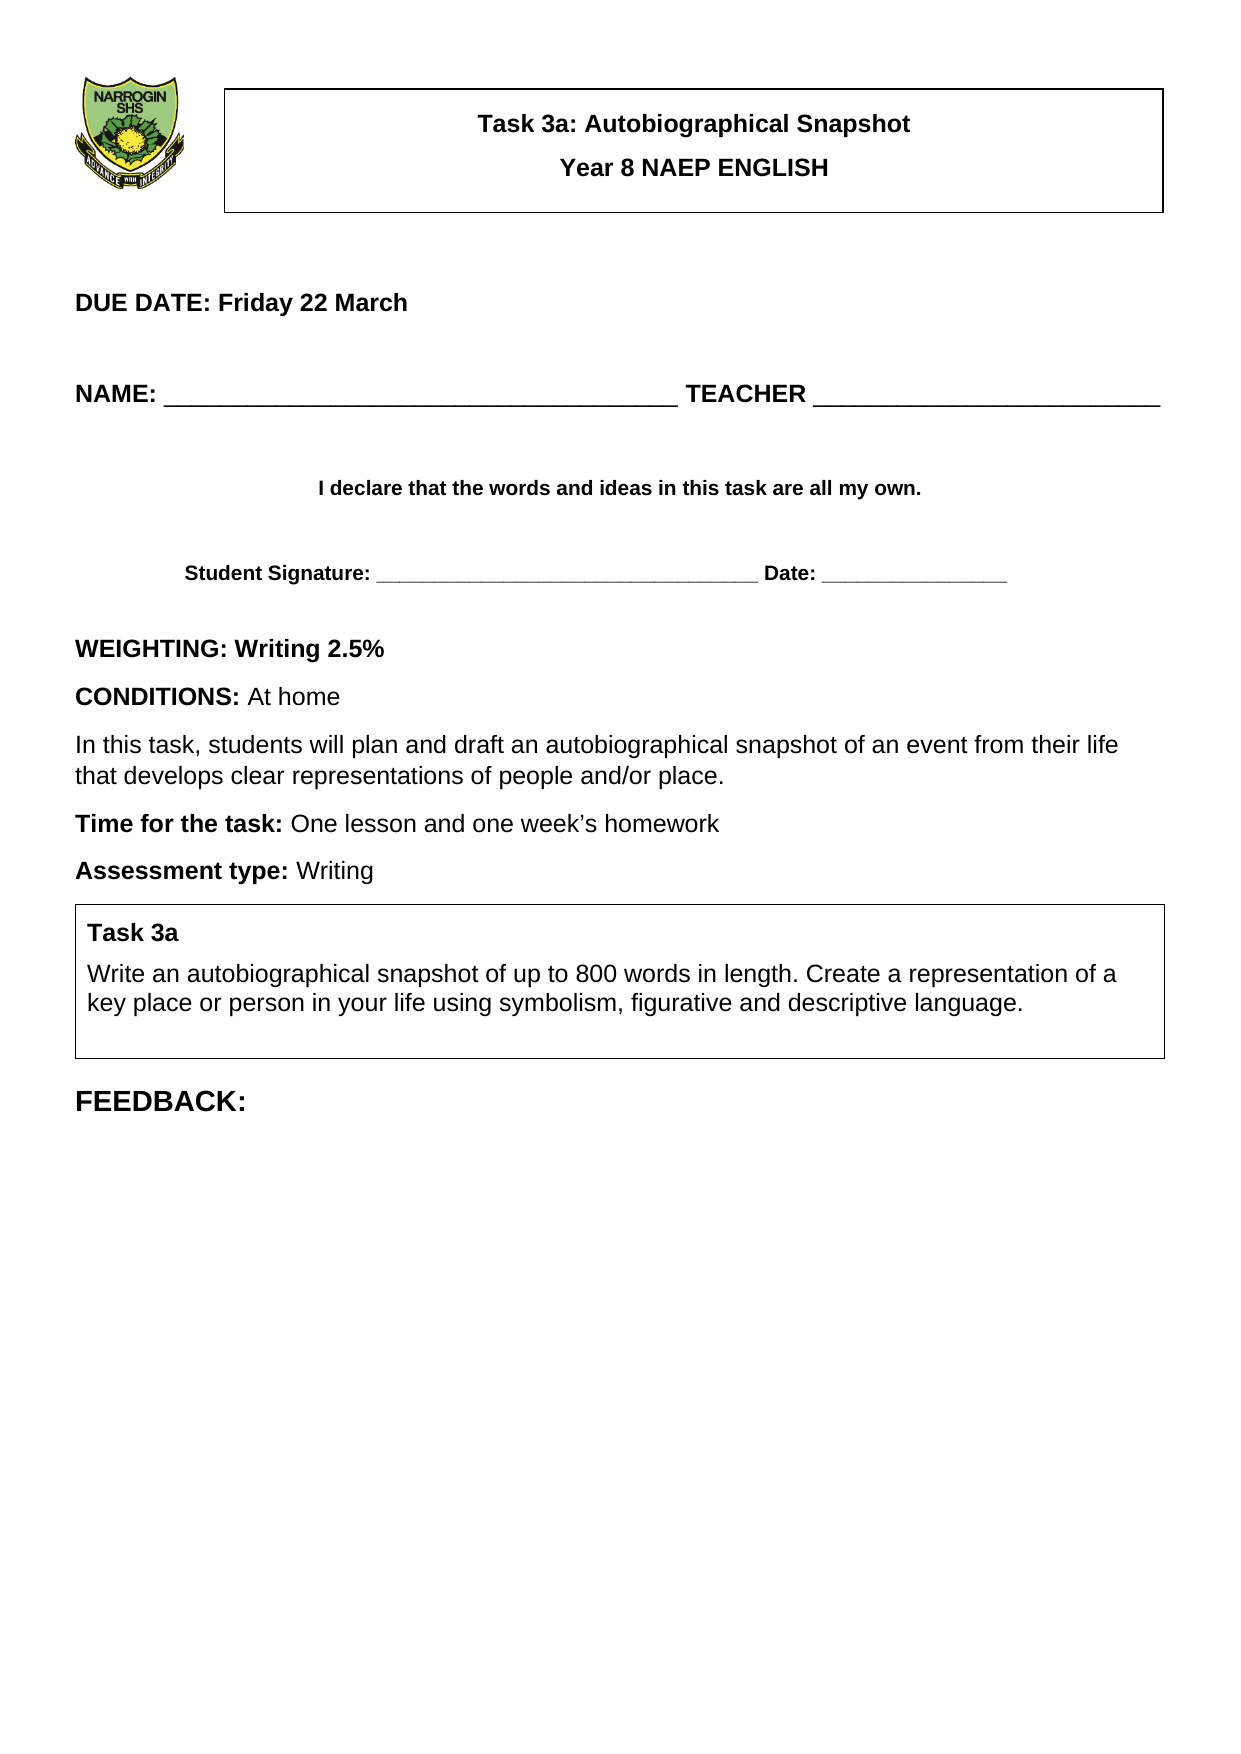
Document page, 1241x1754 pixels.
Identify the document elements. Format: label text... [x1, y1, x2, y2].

table_header Task 3a Write an autobiographical snapshot of up to 800 words in length. Create a representation of a key place or person in your life using symbolism, figurative and descriptive language. [76, 905, 1164, 1058]
text WEIGHTING: Writing 2.5% [75, 634, 1165, 663]
text In this task, students will plan and draft an autobiographical snapshot of an event from their life that develops clear representations of people and/or place. [75, 730, 1165, 790]
text FEEDBACK: [75, 1084, 1165, 1117]
text DUE DATE: Friday 22 March [75, 288, 1165, 317]
text CONDITIONS: At home [75, 682, 1165, 711]
text Assessment type: Writing [75, 856, 1165, 885]
text Time for the task: One lesson and one week’s homework [75, 809, 1165, 837]
picture [75, 75, 184, 189]
text Student Signature: _________________________________ Date: ________________ [75, 561, 1165, 585]
text I declare that the words and ideas in this task are all my own. [75, 476, 1165, 500]
text NAME: _____________________________________ TEACHER _________________________ [75, 379, 1165, 408]
